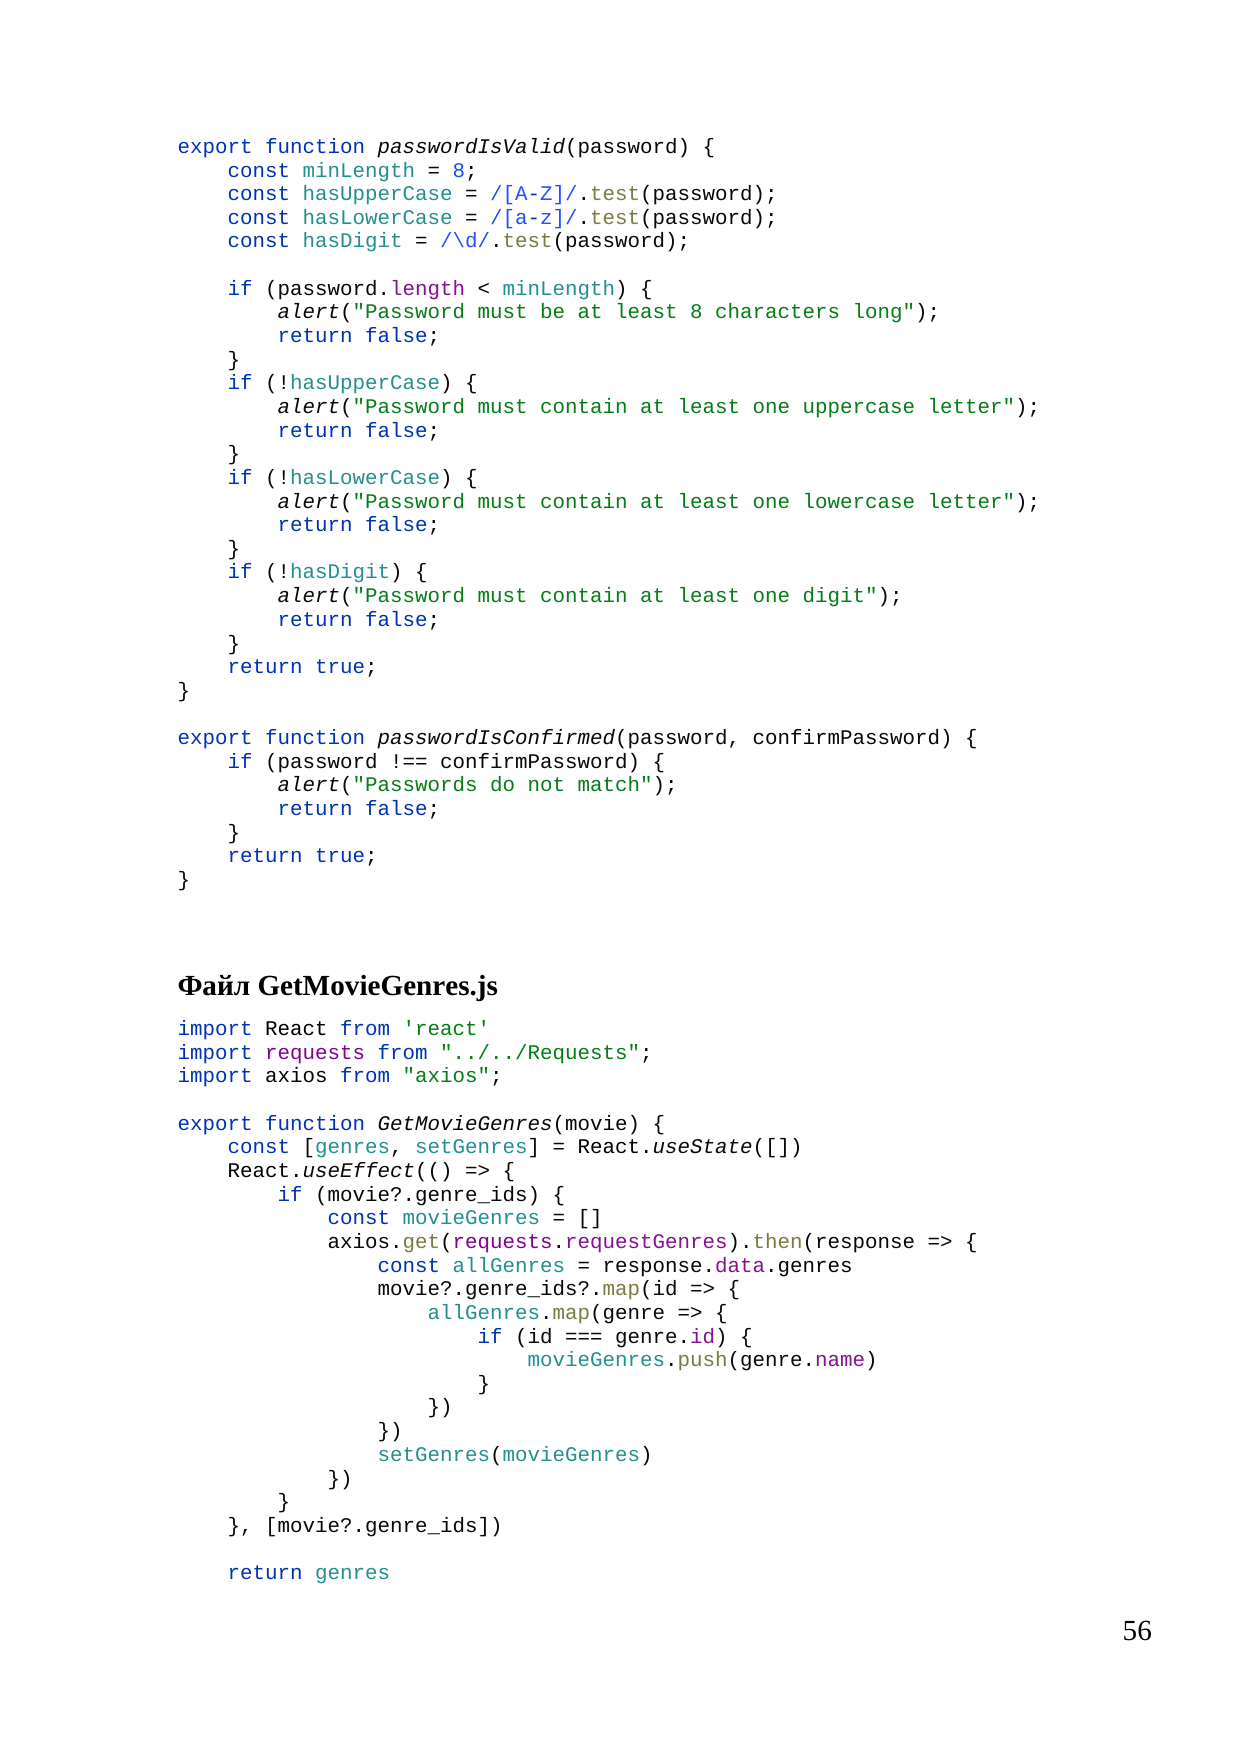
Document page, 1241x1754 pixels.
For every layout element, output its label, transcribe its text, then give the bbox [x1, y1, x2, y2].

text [177, 89, 1152, 893]
text Файл GetMovieGenres.js [177, 968, 1152, 1001]
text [177, 1018, 1152, 1586]
